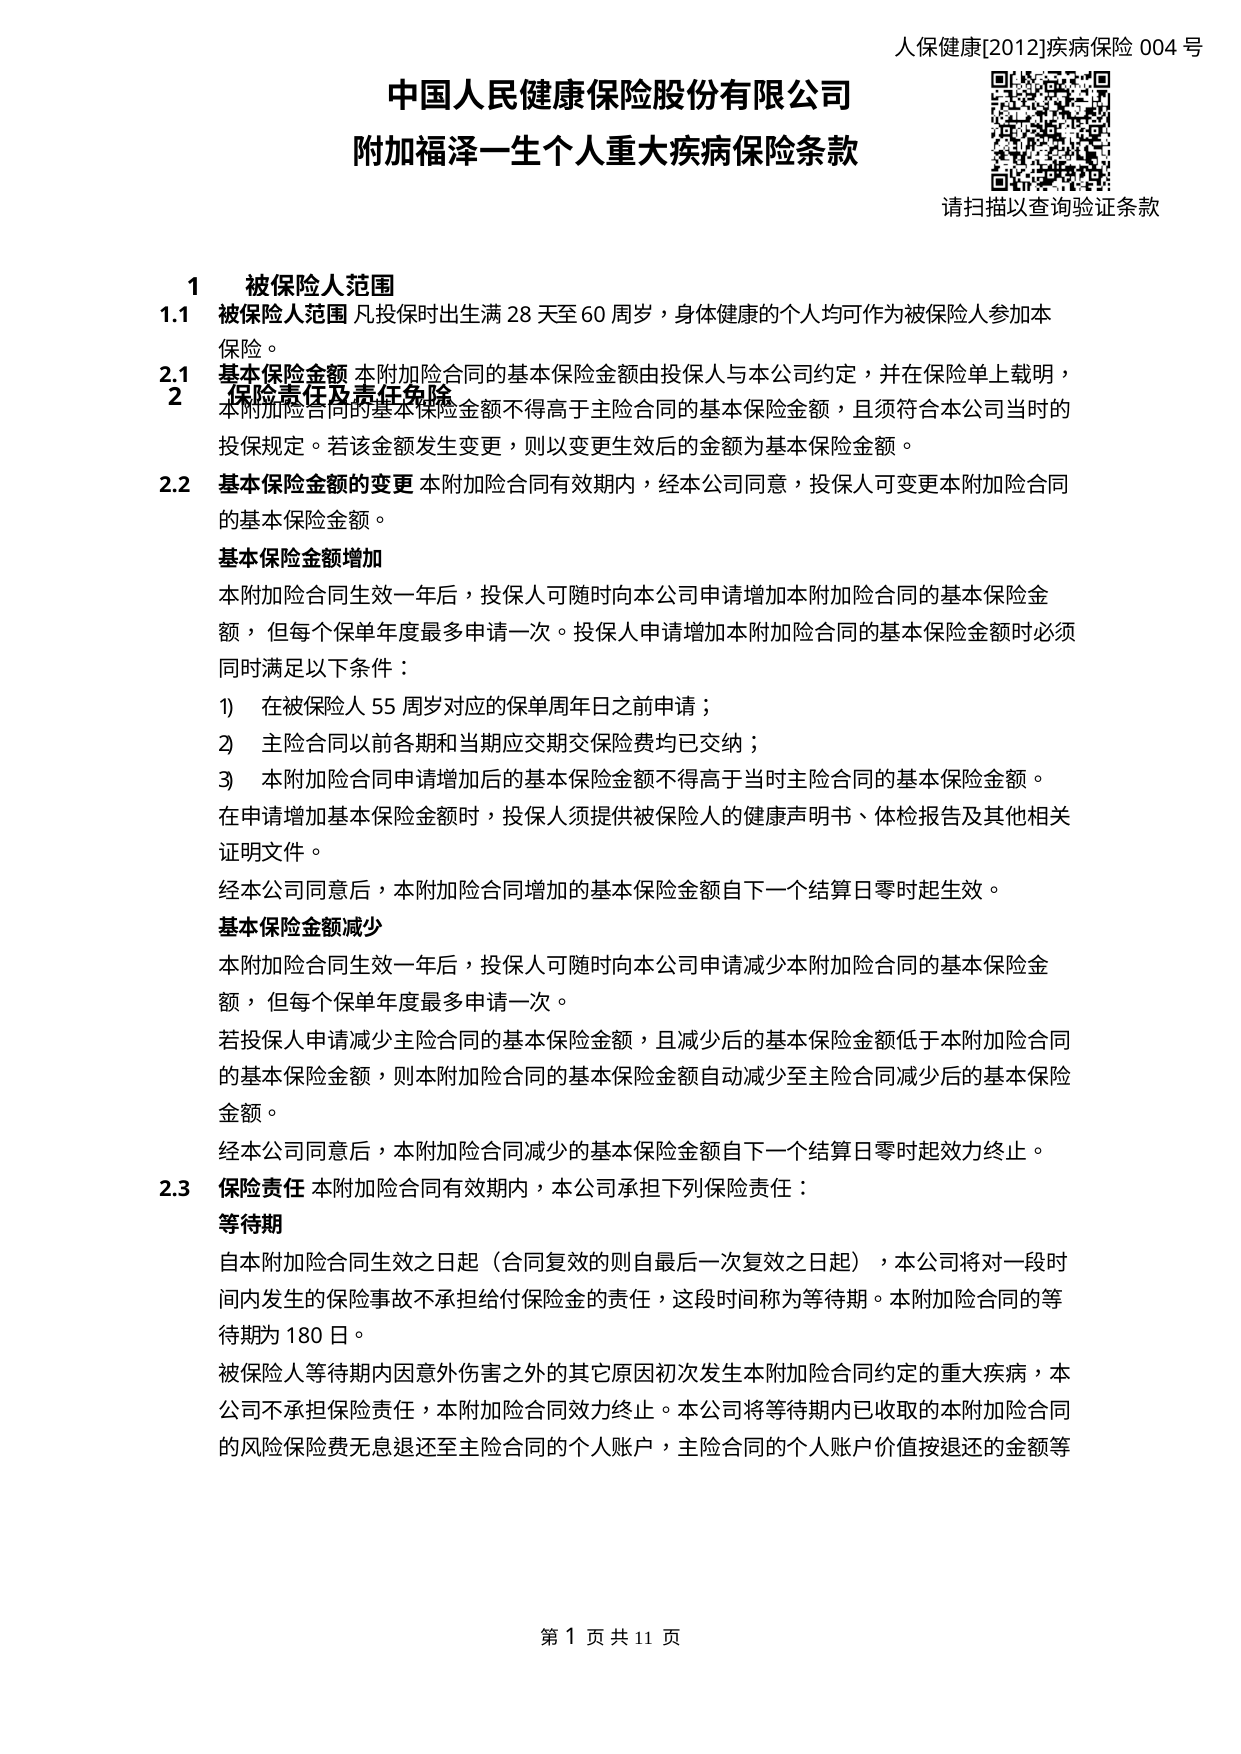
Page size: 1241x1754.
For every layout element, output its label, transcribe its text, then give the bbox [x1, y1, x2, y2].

text 经本公司同意后，本附加险合同减少的基本保险金额自下一个结算日零时起效力终止。 [218, 1136, 1215, 1166]
text 经本公司同意后，本附加险合同增加的基本保险金额自下一个结算日零时起生效。基本保险金额减少 [218, 876, 1006, 942]
subtitle 基本保险金额增加 [218, 543, 1215, 573]
text 人保健康[2012]疾病保险 004 号 [135, 32, 1204, 61]
text 若投保人申请减少主险合同的基本保险金额，且减少后的基本保险金额低于本附加险合同的基本保险金额，则本附加险合同的基本保险金额自动减少至主险合同减少后的基本保险金额。 [218, 1025, 1072, 1128]
list 在被保险人 55 周岁对应的保单周年日之前申请； [218, 691, 1215, 721]
text 本附加险合同的基本保险金额不得高于主险合同的基本保险金额，且须符合本公司当时的投保规定。若该金额发生变更，则以变更生效后的金额为基本保险金额。 [218, 394, 1072, 461]
list 基本保险金额 本附加险合同的基本保险金额由投保人与本公司约定，并在保险单上载明， [366, 364, 1215, 387]
text 自本附加险合同生效之日起（合同复效的则自最后一次复效之日起），本公司将对一段时间内发生的保险事故不承担给付保险金的责任，这段时间称为等待期。本附加险合同的等待期为 180 日。 [218, 1247, 1082, 1350]
list 主险合同以前各期和当期应交期交保险费均已交纳； [218, 728, 1215, 757]
text 中国人民健康保险股份有限公司 附加福泽一生个人重大疾病保险条款 [352, 72, 887, 173]
text 被保险人等待期内因意外伤害之外的其它原因初次发生本附加险合同约定的重大疾病，本公司不承担保险责任，本附加险合同效力终止。本公司将等待期内已收取的本附加险合同的风险保险费无息退还至主险合同的个人账户，主险合同的个人账户价值按退还的金额等 [218, 1358, 1072, 1461]
text 本附加险合同生效一年后，投保人可随时向本公司申请减少本附加险合同的基本保险金额， 但每个保单年度最多申请一次。 [218, 950, 1093, 1017]
list 本附加险合同申请增加后的基本保险金额不得高于当时主险合同的基本保险金额。 在申请增加基本保险金额时，投保人须提供被保险人的健康声明书、体检报告及其他相关证明文件。 [218, 764, 1072, 867]
list 基本保险金额的变更 本附加险合同有效期内，经本公司同意，投保人可变更本附加险合同的基本保险金额。 [159, 469, 1082, 535]
text 保险。 [218, 334, 1215, 364]
picture [991, 71, 1111, 191]
list 保险责任 本附加险合同有效期内，本公司承担下列保险责任： 等待期 [159, 1172, 820, 1239]
text 本附加险合同生效一年后，投保人可随时向本公司申请增加本附加险合同的基本保险金额， 但每个保单年度最多申请一次。投保人申请增加本附加险合同的基本保险金额时必须同时满足以下条件： [218, 580, 1093, 683]
text 1.1 被保险人范围 凡投保时出生满 28 天至 60 周岁，身体健康的个人均可作为被保险人参加本 [159, 304, 1215, 327]
